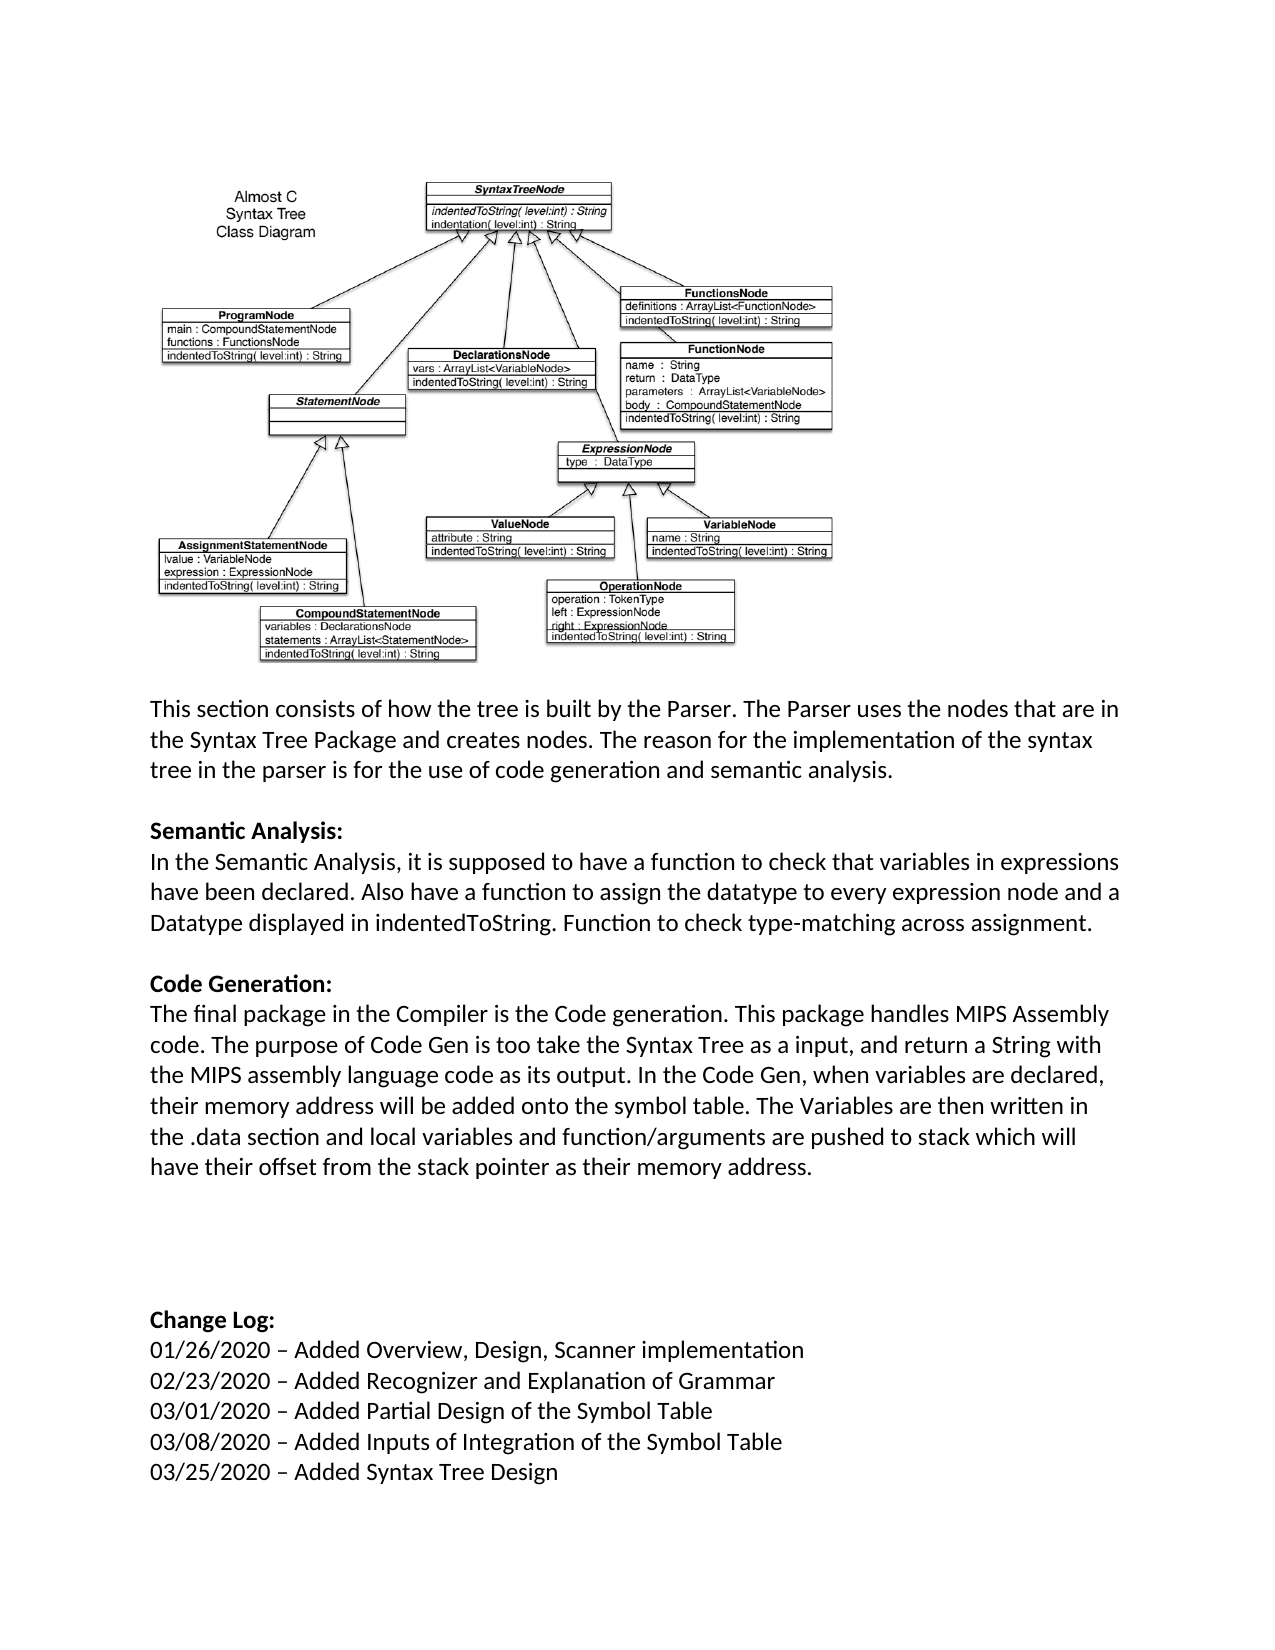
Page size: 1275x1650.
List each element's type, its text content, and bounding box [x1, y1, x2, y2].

text 03/08/2020 – Added Inputs of Integration of the Symbol Table [150, 1426, 1125, 1456]
text This section consists of how the tree is built by the Parser. The Parser uses the nodes that are in the Syntax Tree Package and creates nodes. The reason for the implementation of the syntax tree in the parser is for the use of code generation and semantic analysis. [150, 693, 1125, 785]
text Change Log: [150, 1304, 1125, 1334]
text The final package in the Compiler is the Code generation. This package handles MIPS Assembly code. The purpose of Code Gen is too take the Syntax Tree as a input, and return a String with the MIPS assembly language code as its output. In the Code Gen, when variables are declared, their memory address will be added onto the symbol table. The Variables are then written in the .data section and local variables and function/arguments are pushed to stack which will have their offset from the stack pointer as their memory address. [150, 999, 1125, 1182]
text In the Semantic Analysis, it is supposed to have a function to check that variables in expressions have been declared. Also have a function to assign the datatype to every expression node and a Datatype displayed in indentedToString. Function to check type-matching across assignment. [150, 846, 1125, 938]
text 03/01/2020 – Added Partial Design of the Symbol Table [150, 1395, 1125, 1426]
text Semantic Analysis: [150, 816, 1125, 846]
text Code Generation: [150, 968, 1125, 999]
text 03/25/2020 – Added Syntax Tree Design [150, 1456, 1125, 1487]
text 01/26/2020 – Added Overview, Design, Scanner implementation [150, 1334, 1125, 1365]
text 02/23/2020 – Added Recognizer and Explanation of Grammar [150, 1365, 1125, 1395]
